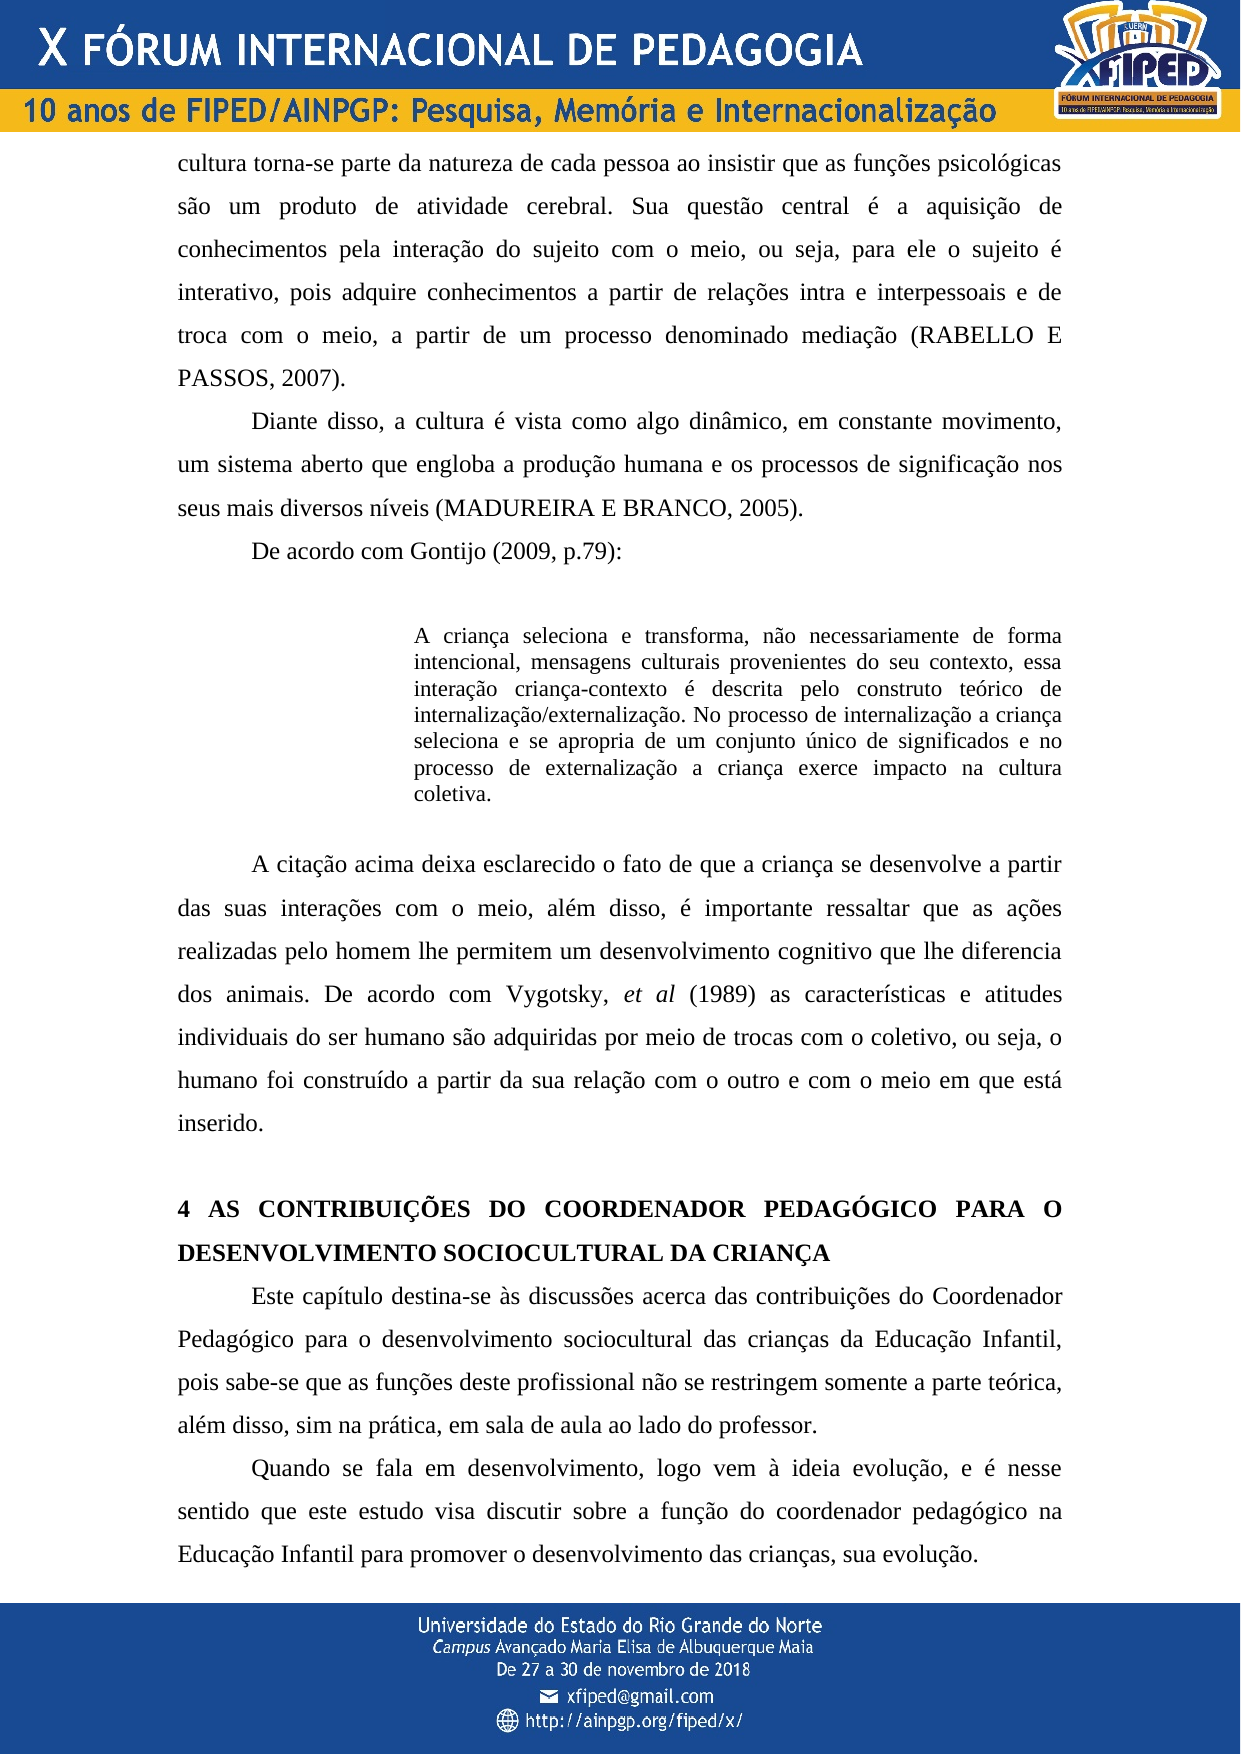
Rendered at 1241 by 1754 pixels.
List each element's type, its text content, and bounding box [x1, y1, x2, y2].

text Quando se fala em desenvolvimento, logo vem à ideia evolução, e é nesse sentido que este estudo visa discutir sobre a função do coordenador pedagógico na Educação Infantil para promover o desenvolvimento das crianças, sua evolução. [177, 1453, 1063, 1568]
text 4 AS CONTRIBUIÇÕES DO COORDENADOR PEDAGÓGICO PARA O DESENVOLVIMENTO SOCIOCULTURAL DA CRIANÇA [177, 1194, 1063, 1266]
text A criança seleciona e transforma, não necessariamente de forma intencional, mensagens culturais provenientes do seu contexto, essa interação criança-contexto é descrita pelo construto teórico de internalização/externalização. No processo de internalização a criança seleciona e se apropria de um conjunto único de significados e no processo de externalização a criança exerce impacto na cultura coletiva. [413, 622, 1063, 806]
text A citação acima deixa esclarecido o fato de que a criança se desenvolve a partir das suas interações com o meio, além disso, é importante ressaltar que as ações realizadas pelo homem lhe permitem um desenvolvimento cognitivo que lhe diferencia dos animais. De acordo com Vygotsky, et al (1989) as características e atitudes individuais do ser humano são adquiridas por meio de trocas com o coletivo, ou seja, o humano foi construído a partir da sua relação com o outro e com o meio em que está inserido. [177, 849, 1063, 1137]
text Diante disso, a cultura é vista como algo dinâmico, em constante movimento, um sistema aberto que engloba a produção humana e os processos de significação nos seus mais diversos níveis (MADUREIRA E BRANCO, 2005). [177, 406, 1063, 521]
text De acordo com Gontijo (2009, p.79): [177, 536, 1063, 564]
picture [0, 0, 1241, 132]
picture [0, 1603, 1241, 1754]
text Este capítulo destina-se às discussões acerca das contribuições do Coordenador Pedagógico para o desenvolvimento sociocultural das crianças da Educação Infantil, pois sabe-se que as funções deste profissional não se restringem somente a parte teórica, além disso, sim na prática, em sala de aula ao lado do professor. [177, 1281, 1063, 1439]
